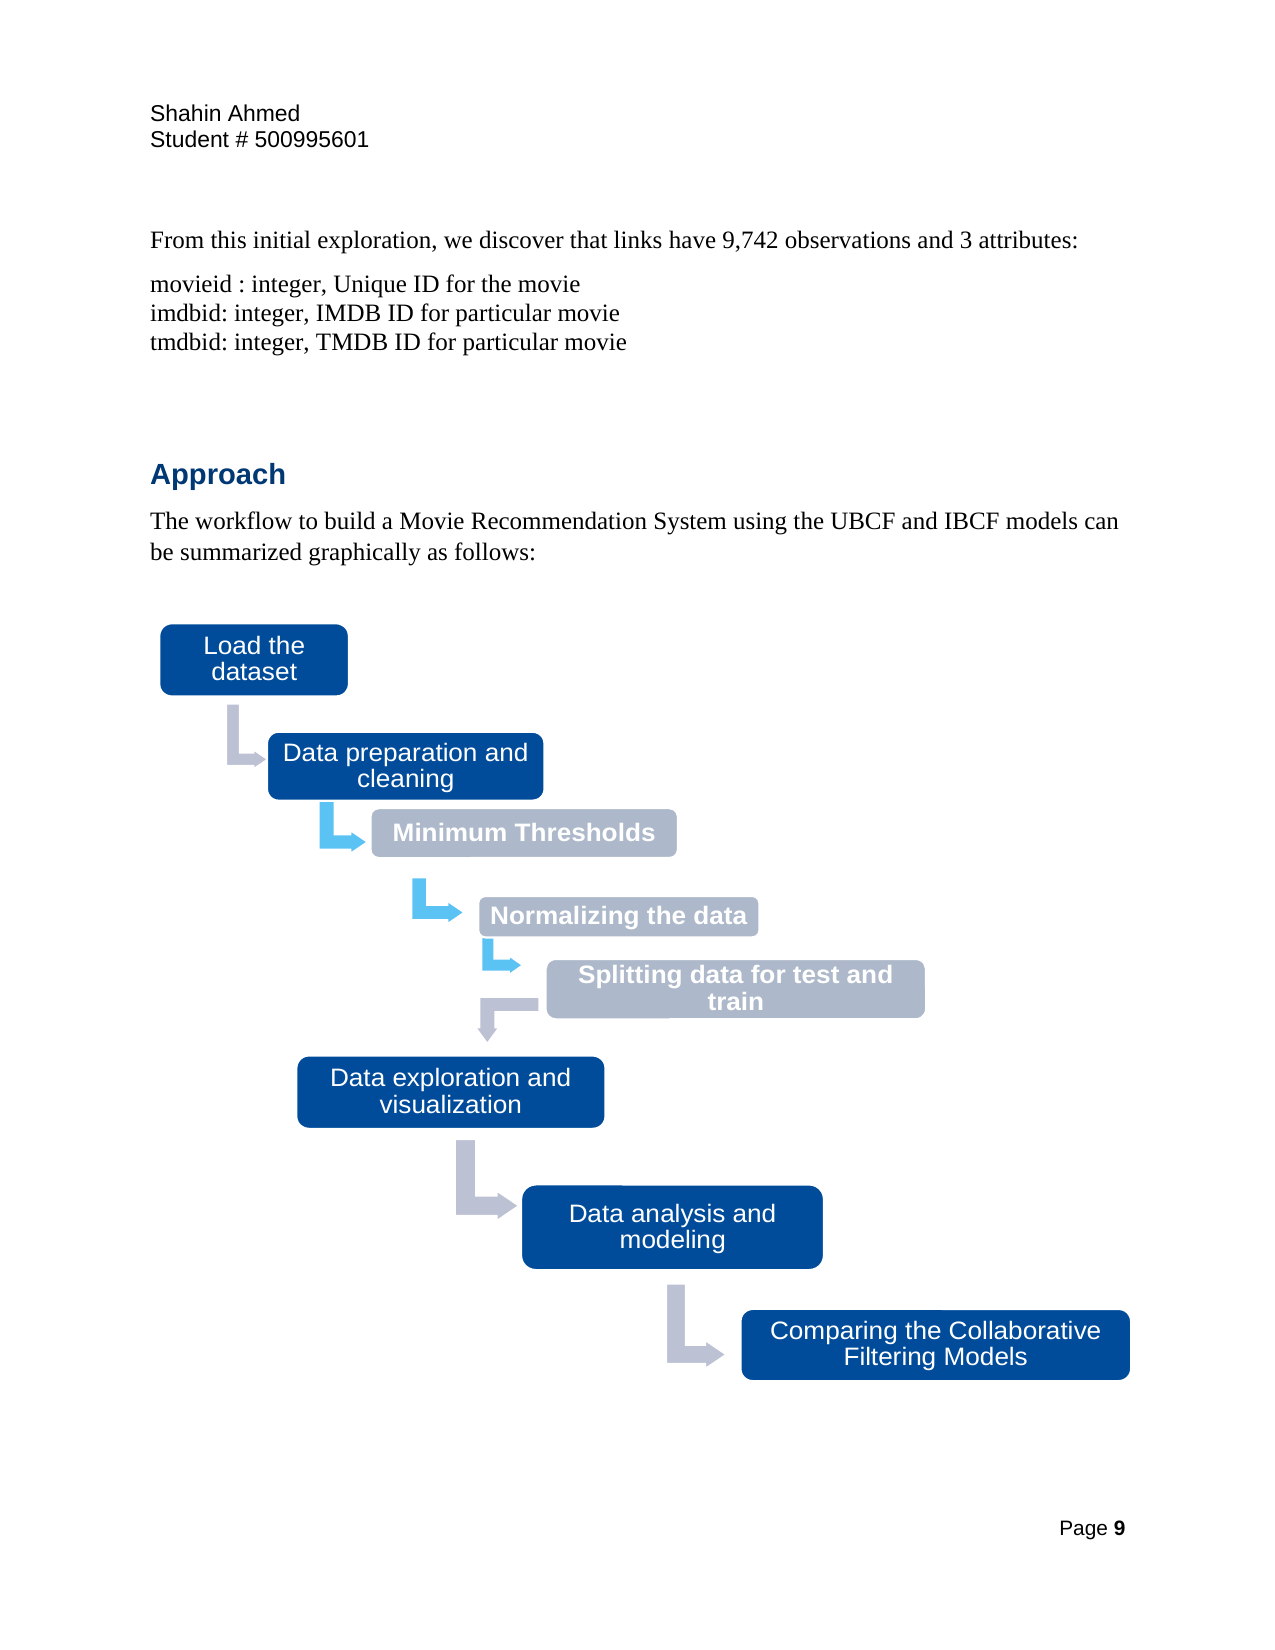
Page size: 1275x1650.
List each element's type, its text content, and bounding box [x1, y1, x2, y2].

text imdbid: integer, IMDB ID for particular movie [150, 298, 1125, 327]
subtitle Approach [150, 457, 1125, 491]
text The workflow to build a Movie Recommendation System using the UBCF and IBCF models can be summarized graphically as follows: [150, 506, 1125, 566]
text movieid : integer, Unique ID for the movie [150, 269, 1125, 298]
text From this initial exploration, we discover that links have 9,742 observations and 3 attributes: [150, 225, 1125, 253]
text tmdbid: integer, TMDB ID for particular movie [150, 327, 1125, 355]
